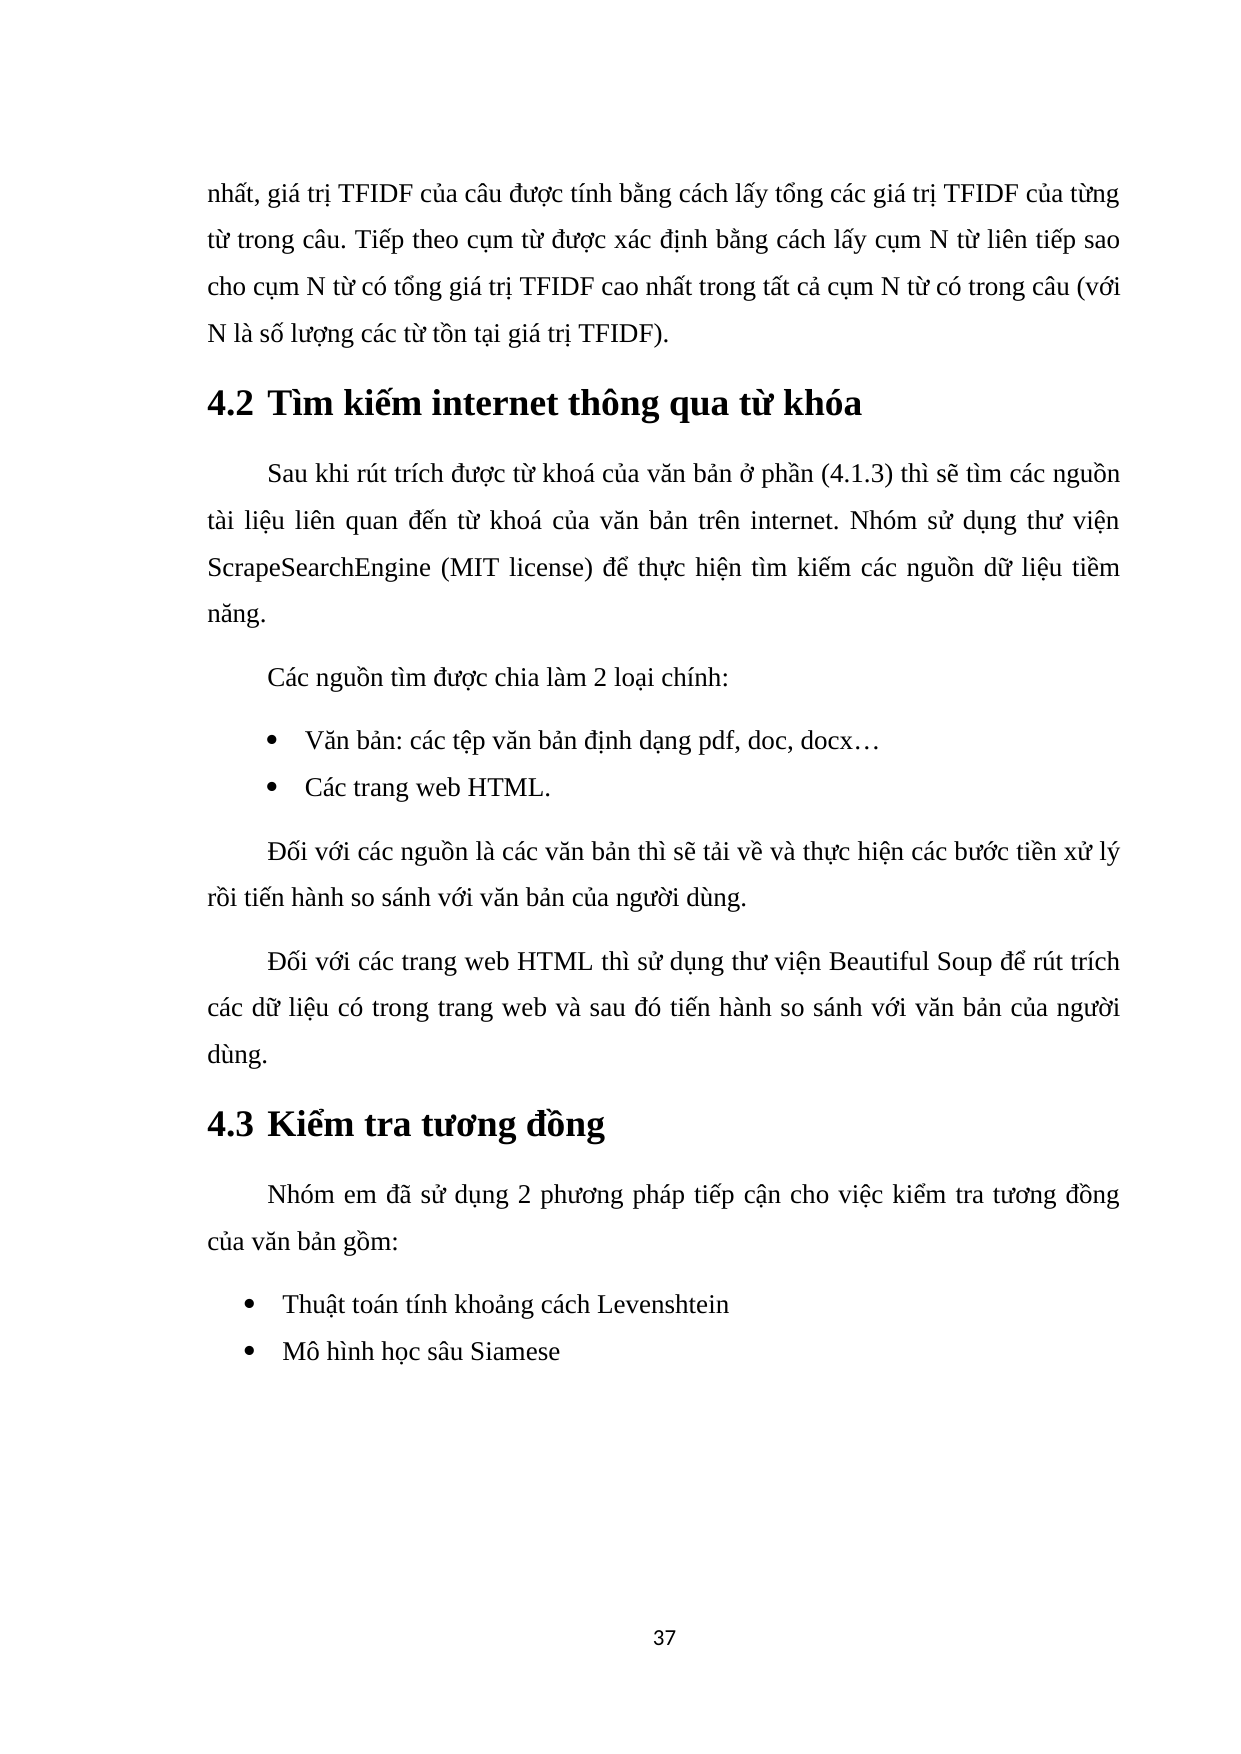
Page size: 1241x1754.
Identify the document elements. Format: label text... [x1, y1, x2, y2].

subtitle Tìm kiếm internet thông qua từ khóa [207, 380, 1122, 423]
list Văn bản: các tệp văn bản định dạng pdf, doc, docx… [267, 724, 1122, 755]
list Thuật toán tính khoảng cách Levenshtein [244, 1288, 1122, 1320]
list Các trang web HTML. [267, 771, 1122, 802]
text Đối với các trang web HTML thì sử dụng thư viện Beautiful Soup để rút trích các dữ liệu có trong trang web và sau đó tiến hành so sánh với văn bản của người dùng. [207, 944, 1122, 1069]
list Mô hình học sâu Siamese [244, 1335, 1122, 1367]
text Các nguồn tìm được chia làm 2 loại chính: [207, 661, 1122, 692]
text Nhóm em đã sử dụng 2 phương pháp tiếp cận cho việc kiểm tra tương đồng của văn bản gồm: [207, 1178, 1122, 1256]
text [207, 177, 1122, 348]
text Sau khi rút trích được từ khoá của văn bản ở phần (4.1.3) thì sẽ tìm các nguồn tài liệu liên quan đến từ khoá của văn bản trên internet. Nhóm sử dụng thư viện ScrapeSearchEngine (MIT license) để thực hiện tìm kiếm các nguồn dữ liệu tiềm năng. [207, 457, 1122, 629]
text Đối với các nguồn là các văn bản thì sẽ tải về và thực hiện các bước tiền xử lý rồi tiến hành so sánh với văn bản của người dùng. [207, 834, 1122, 912]
subtitle Kiểm tra tương đồng [207, 1101, 1122, 1144]
